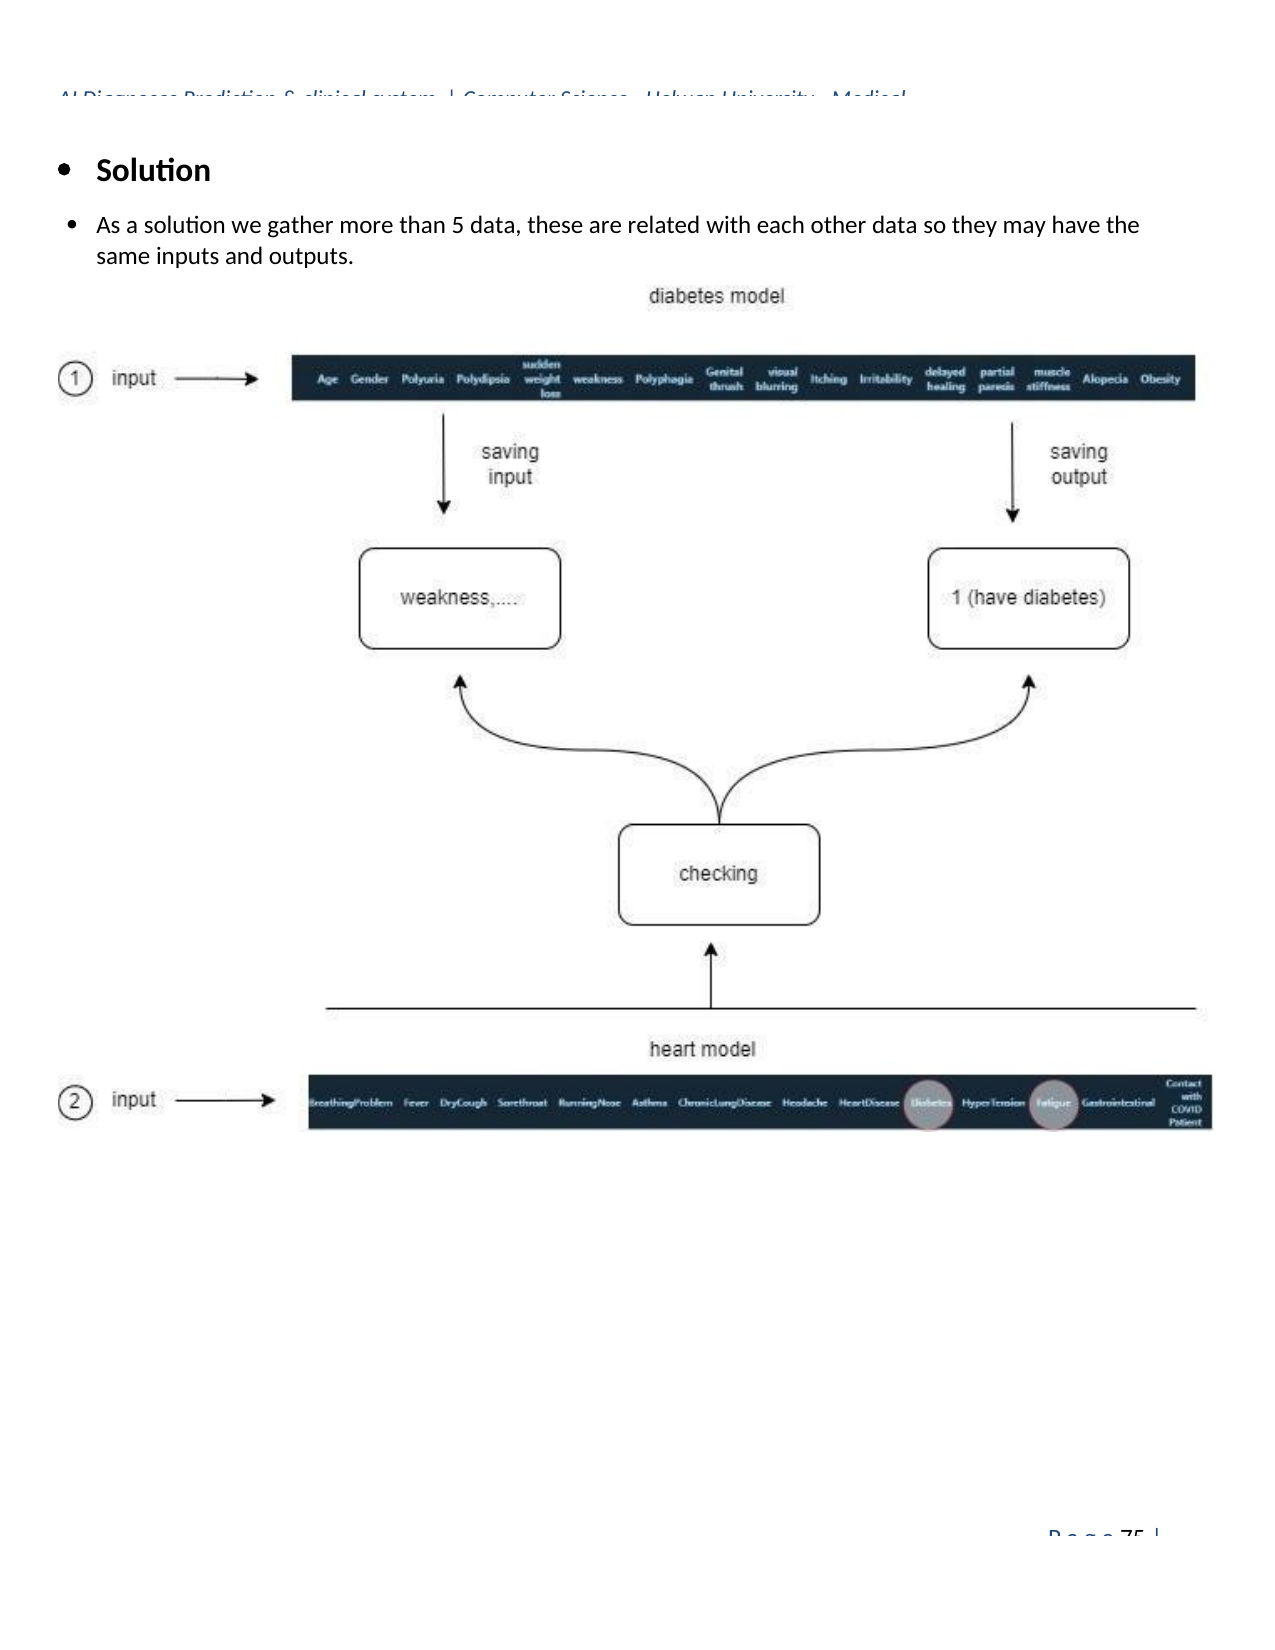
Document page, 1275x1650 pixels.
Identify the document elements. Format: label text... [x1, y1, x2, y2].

picture [58, 285, 1214, 1132]
list As a solution we gather more than 5 data, these are related with each other data so they may have the same inputs and outputs. [68, 209, 1195, 271]
list Solution [58, 149, 1269, 189]
